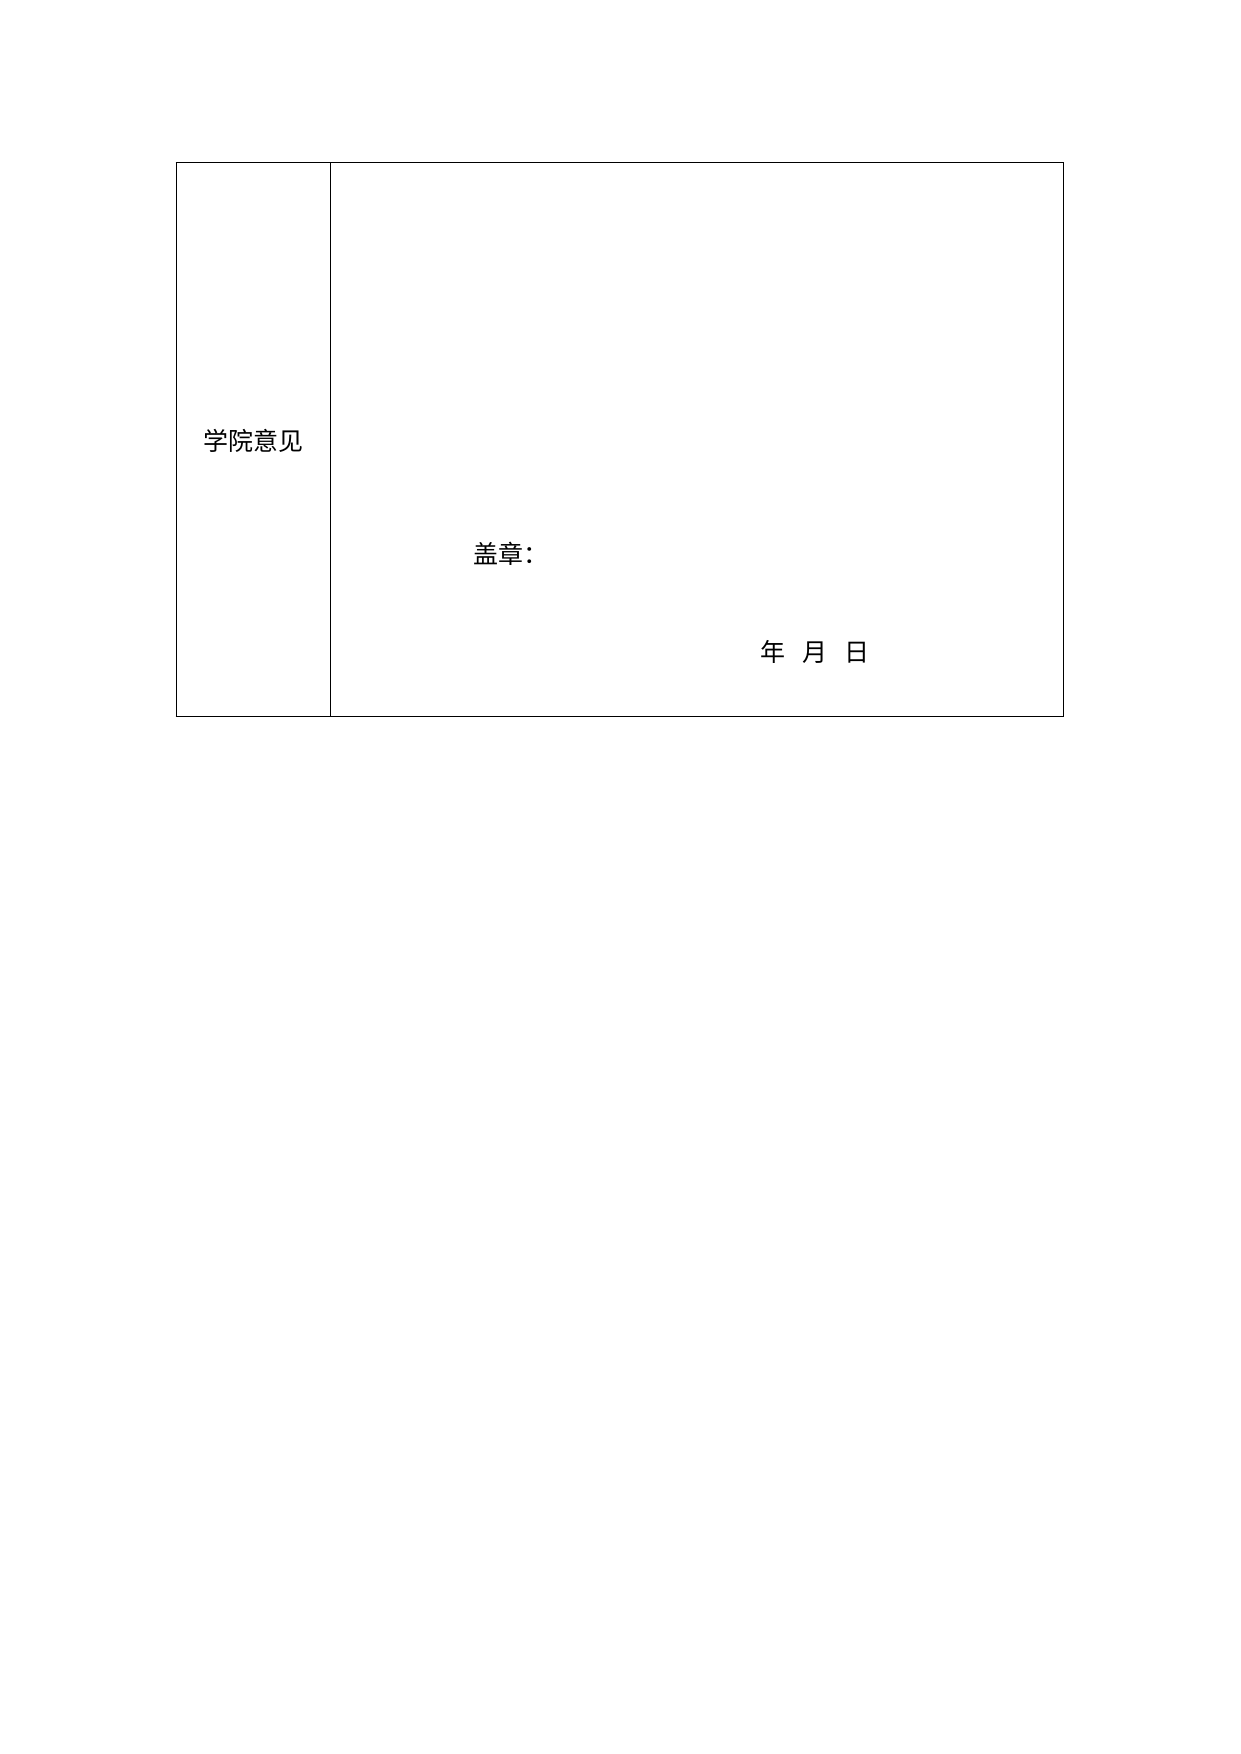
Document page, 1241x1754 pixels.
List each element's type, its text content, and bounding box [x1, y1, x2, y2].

table_cell 学院意见 [177, 163, 330, 716]
table_cell 盖章： 年 月 日 [331, 163, 1063, 716]
